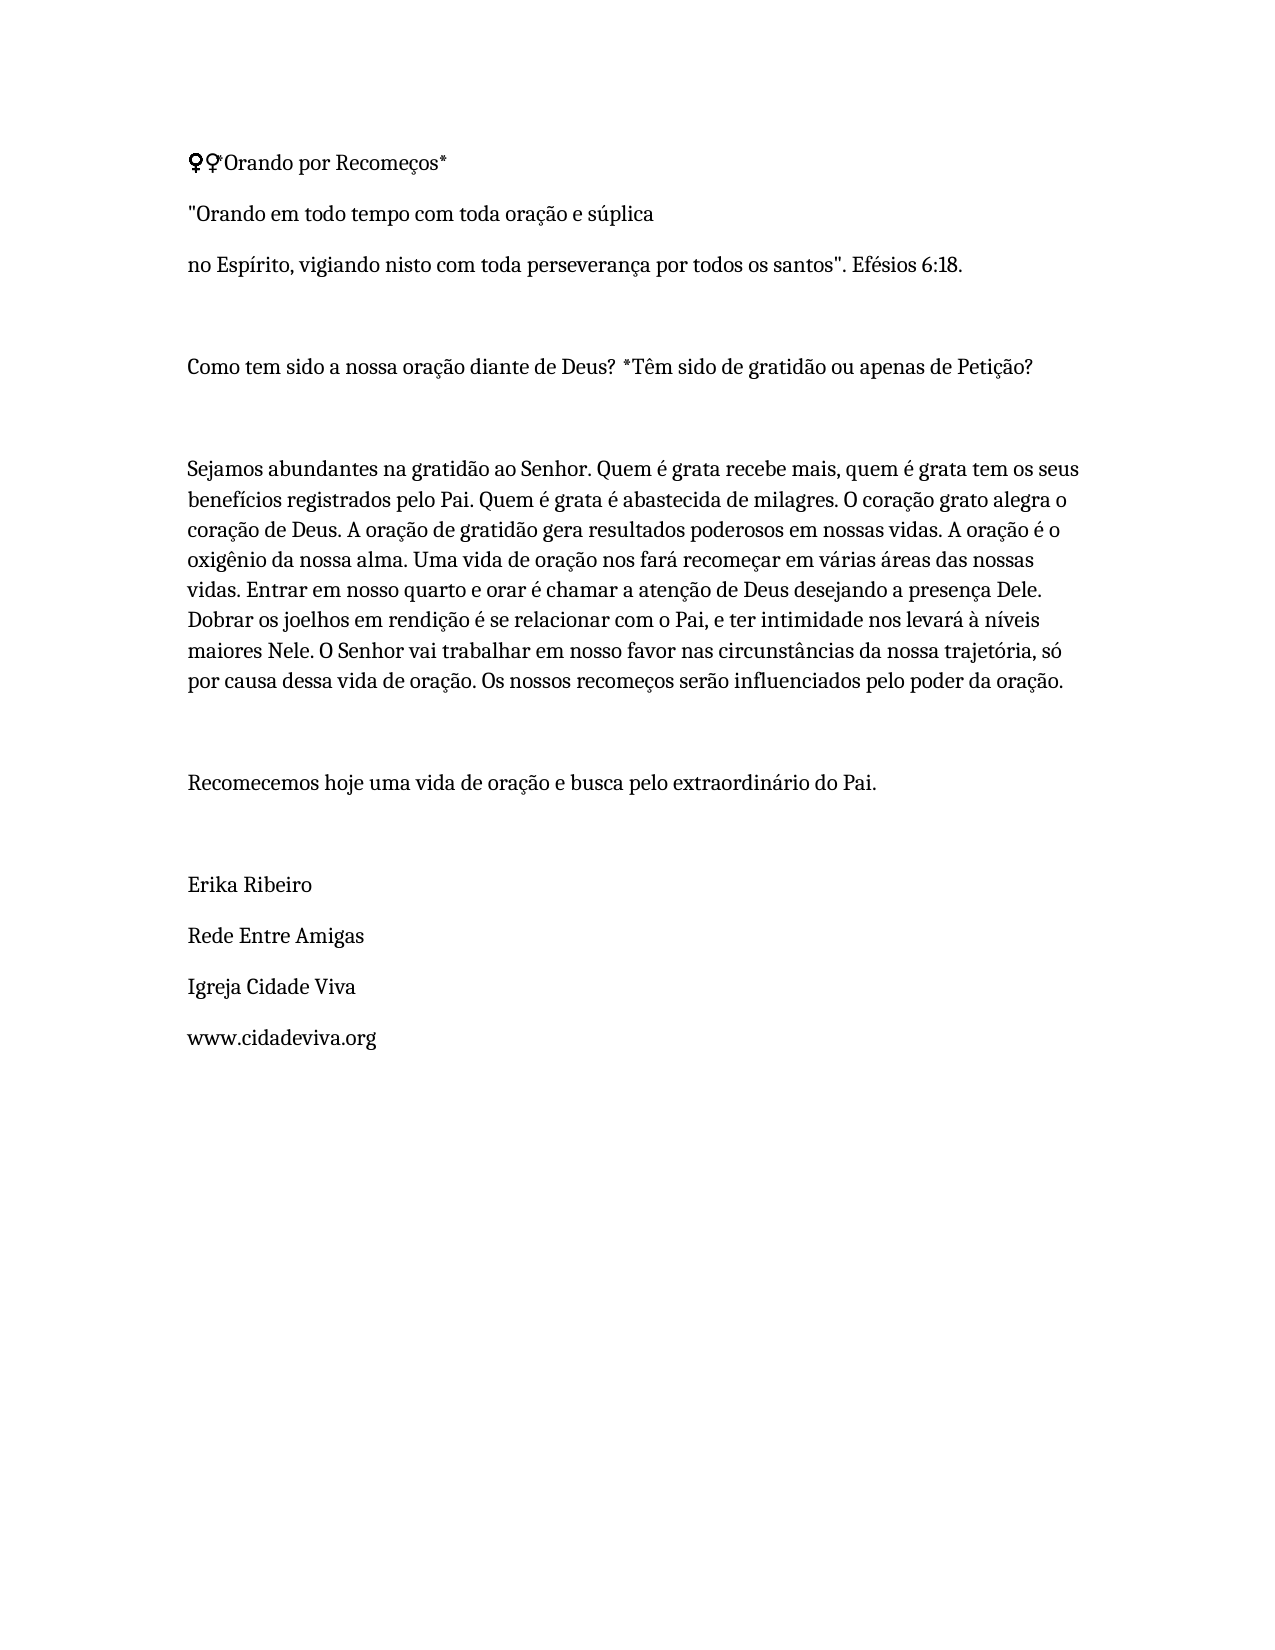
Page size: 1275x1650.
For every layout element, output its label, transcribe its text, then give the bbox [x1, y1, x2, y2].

text www.cidadeviva.org [187, 1025, 1087, 1051]
text no Espírito, vigiando nisto com toda perseverança por todos os santos". Efésios 6:18. [187, 252, 1087, 278]
text "Orando em todo tempo com toda oração e súplica [187, 201, 1087, 227]
text Erika Ribeiro [187, 872, 1087, 898]
text 🙇‍♀ *Orando por Recomeços* [187, 150, 1087, 176]
text Sejamos abundantes na gratidão ao Senhor. Quem é grata recebe mais, quem é grata tem os seus benefícios registrados pelo Pai. Quem é grata é abastecida de milagres. O coração grato alegra o coração de Deus. A oração de gratidão gera resultados poderosos em nossas vidas. A oração é o oxigênio da nossa alma. Uma vida de oração nos fará recomeçar em várias áreas das nossas vidas. Entrar em nosso quarto e orar é chamar a atenção de Deus desejando a presença Dele. Dobrar os joelhos em rendição é se relacionar com o Pai, e ter intimidade nos levará à níveis maiores Nele. O Senhor vai trabalhar em nosso favor nas circunstâncias da nossa trajetória, só por causa dessa vida de oração. Os nossos recomeços serão influenciados pelo poder da oração. [187, 456, 1087, 694]
text Como tem sido a nossa oração diante de Deus? *Têm sido de gratidão ou apenas de Petição? [187, 354, 1087, 381]
text Recomecemos hoje uma vida de oração e busca pelo extraordinário do Pai. [187, 770, 1087, 796]
text Rede Entre Amigas [187, 923, 1087, 949]
text Igreja Cidade Viva [187, 974, 1087, 1000]
